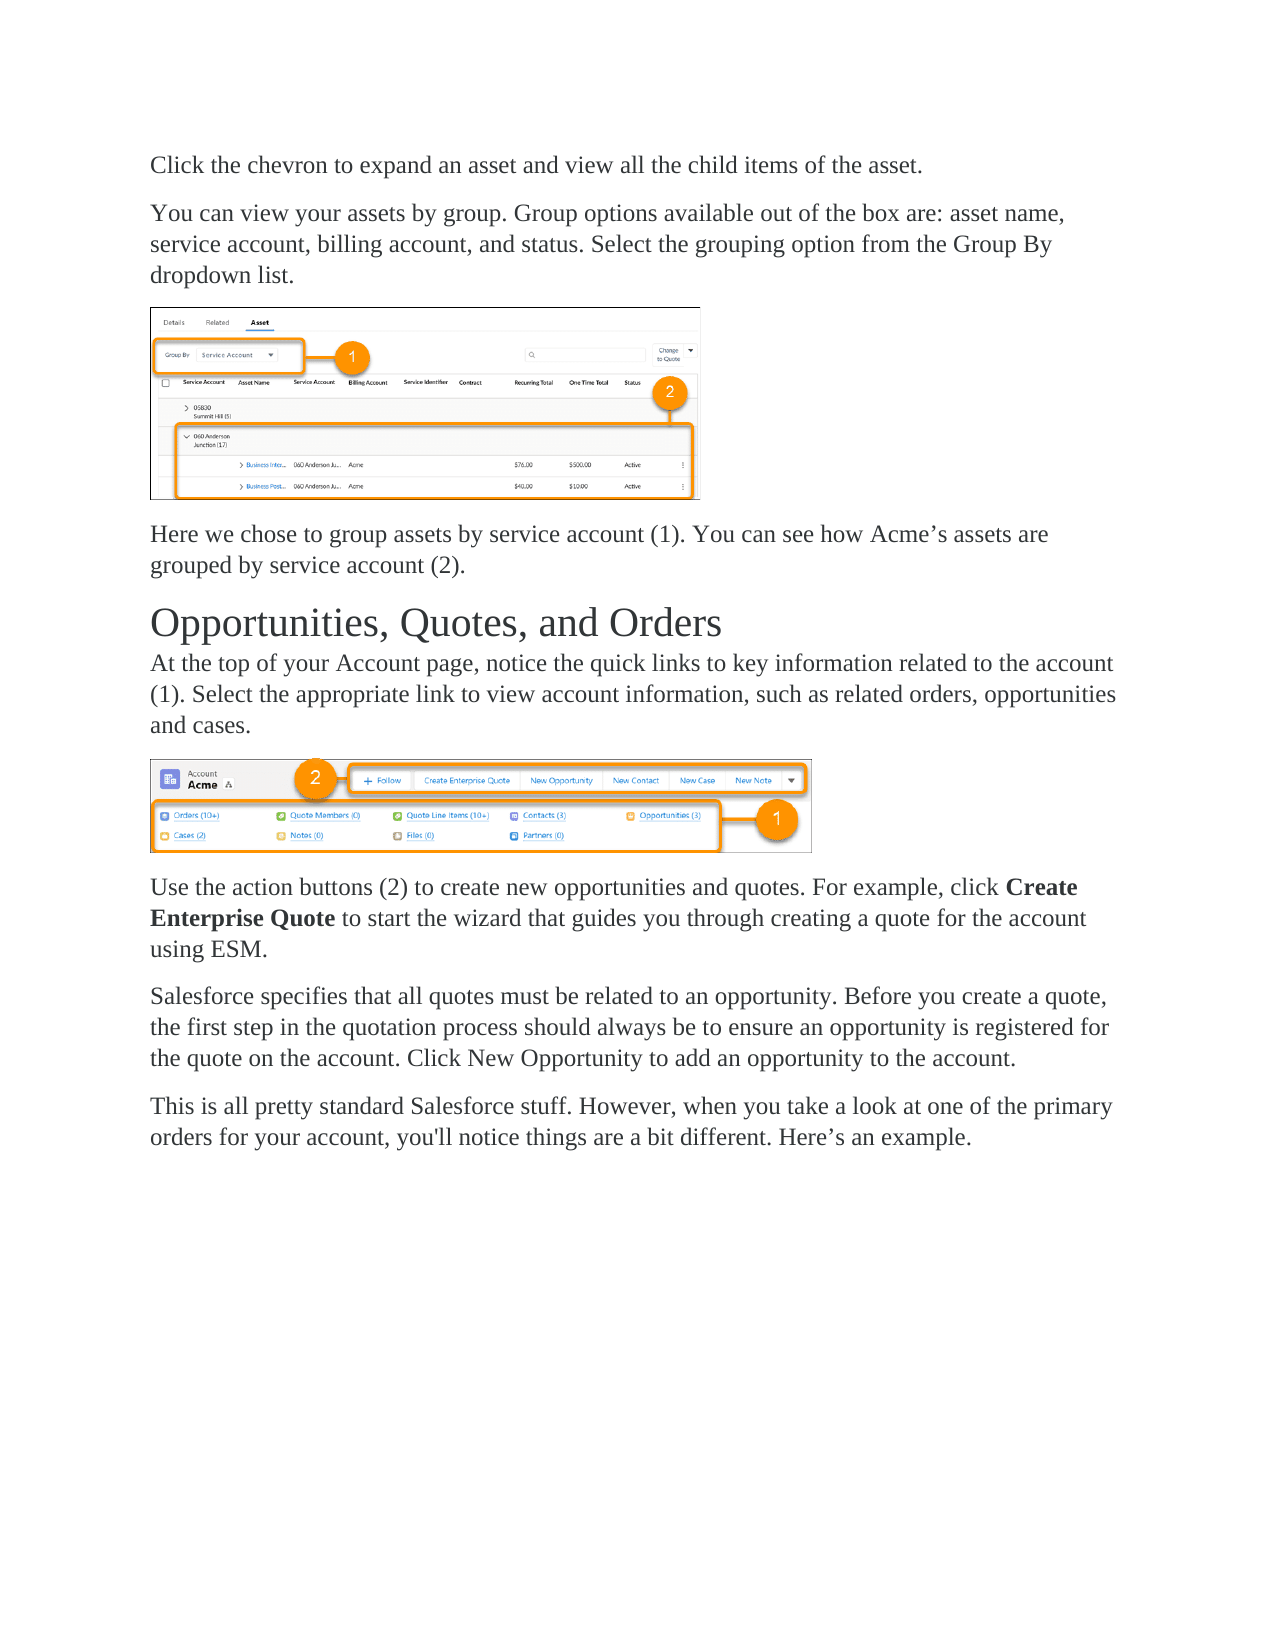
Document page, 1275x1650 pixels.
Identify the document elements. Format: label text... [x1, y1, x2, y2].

text Here we chose to group assets by service account (1). You can see how Acme’s assets are grouped by service account (2). [150, 519, 1125, 578]
text Use the action buttons (2) to create new opportunities and quotes. For example, click Create Enterprise Quote to start the wizard that guides you through creating a quote for the account using ESM. [150, 872, 1125, 962]
text Salesforce specifies that all quotes must be related to an opportunity. Before you create a quote, the first step in the quotation process should always be to ensure an opportunity is registered for the quote on the account. Click New Opportunity to add an opportunity to the account. [150, 981, 1125, 1072]
text Click the chevron to expand an asset and view all the child items of the asset. [150, 150, 1125, 179]
picture [150, 307, 700, 500]
text You can view your assets by group. Group options available out of the box are: asset name, service account, billing account, and status. Select the grouping option from the Group By dropdown list. [150, 198, 1125, 288]
picture [150, 757, 812, 853]
text Opportunities, Quotes, and Orders At the top of your Account page, notice the quick links to key information related to the account (1). Select the appropriate link to view account information, such as related orders, opportunities and cases. [150, 597, 1125, 738]
text This is all pretty standard Salesforce stuff. However, when you take a look at one of the primary orders for your account, you'll notice things are a bit different. Here’s an example. [150, 1091, 1125, 1151]
